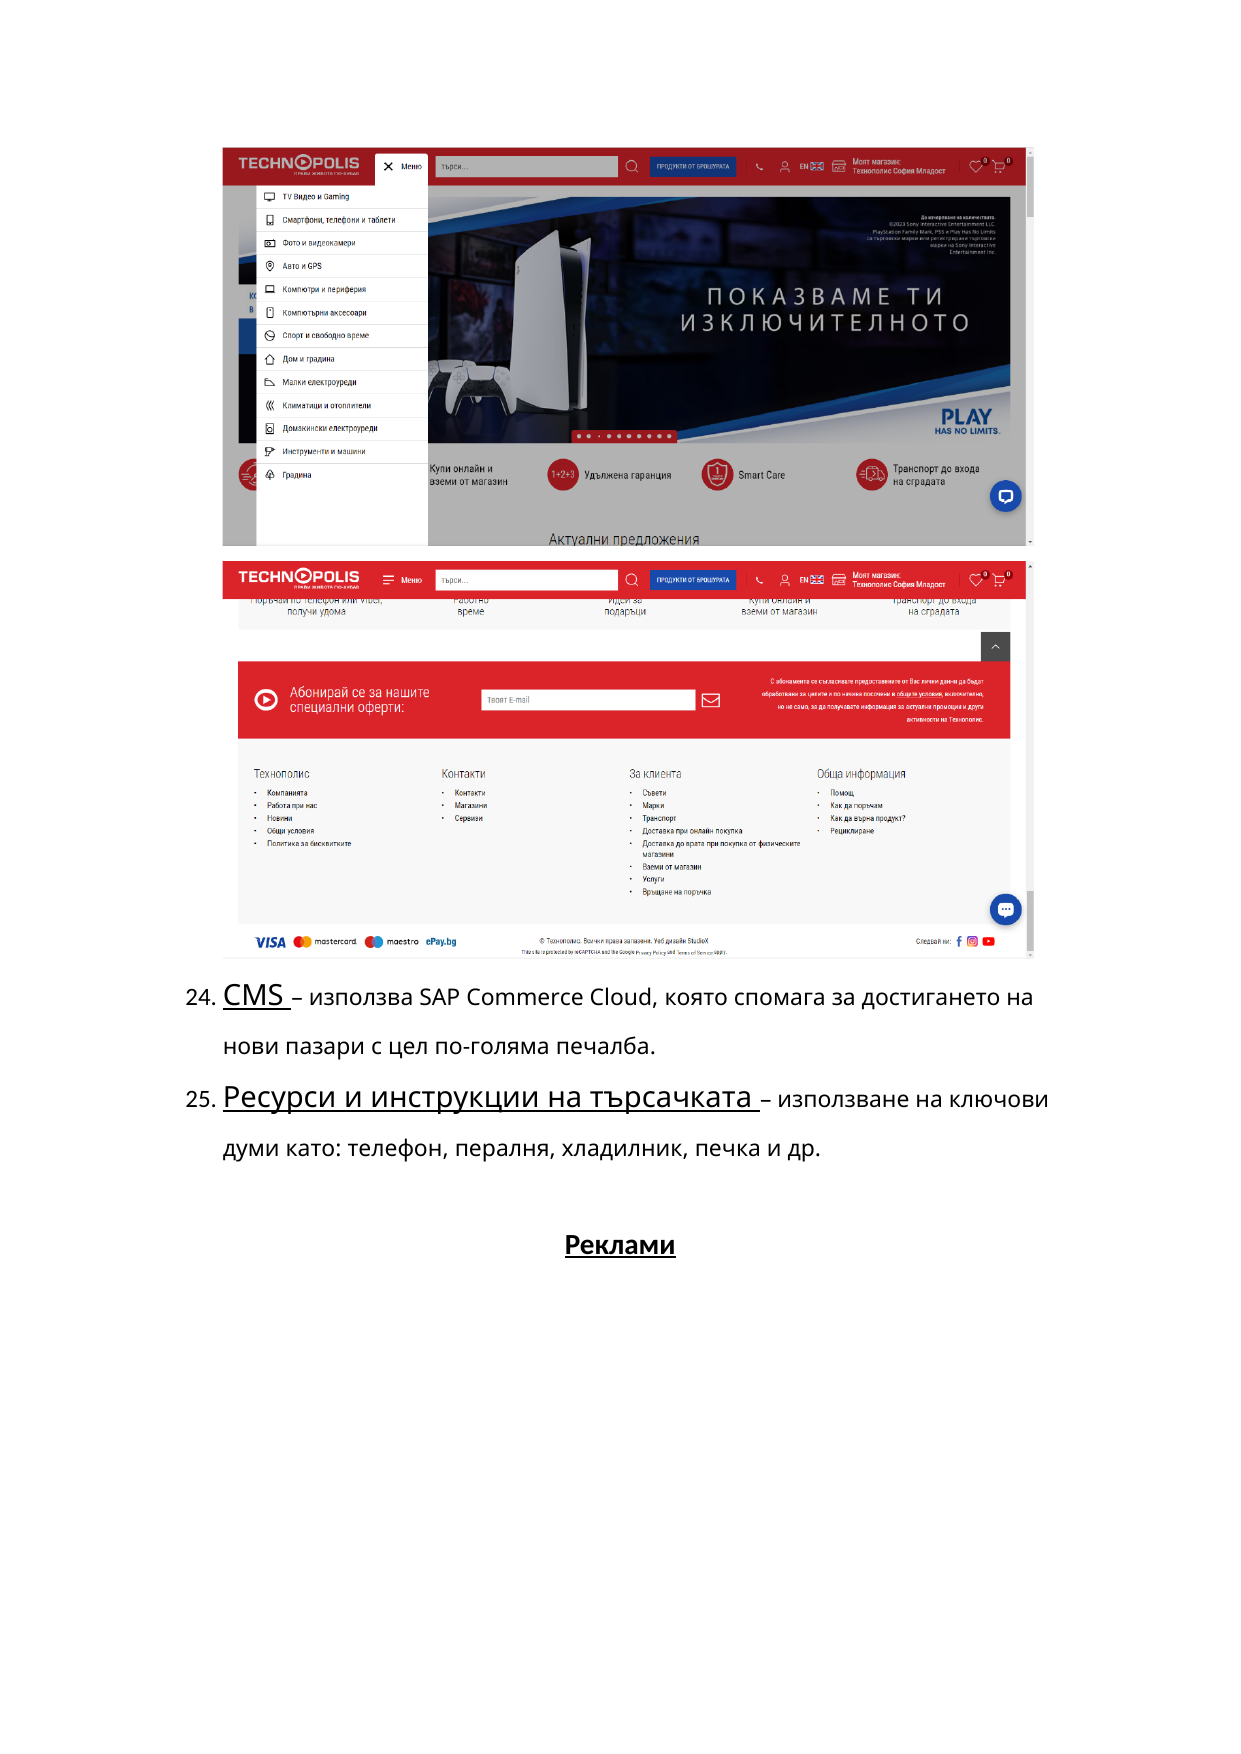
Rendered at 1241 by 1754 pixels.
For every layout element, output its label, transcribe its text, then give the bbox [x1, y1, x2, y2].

picture [222, 147, 1034, 546]
list Ресурси и инструкции на търсачката – използване на ключови думи като: телефон, пералня, хладилник, печка и др. [185, 1077, 1093, 1163]
picture [222, 561, 1034, 959]
text Реклами [148, 1226, 1093, 1261]
list CMS – използва SAP Commerce Cloud, която спомага за достигането на нови пазари с цел по-голяма печалба. [185, 974, 1093, 1061]
